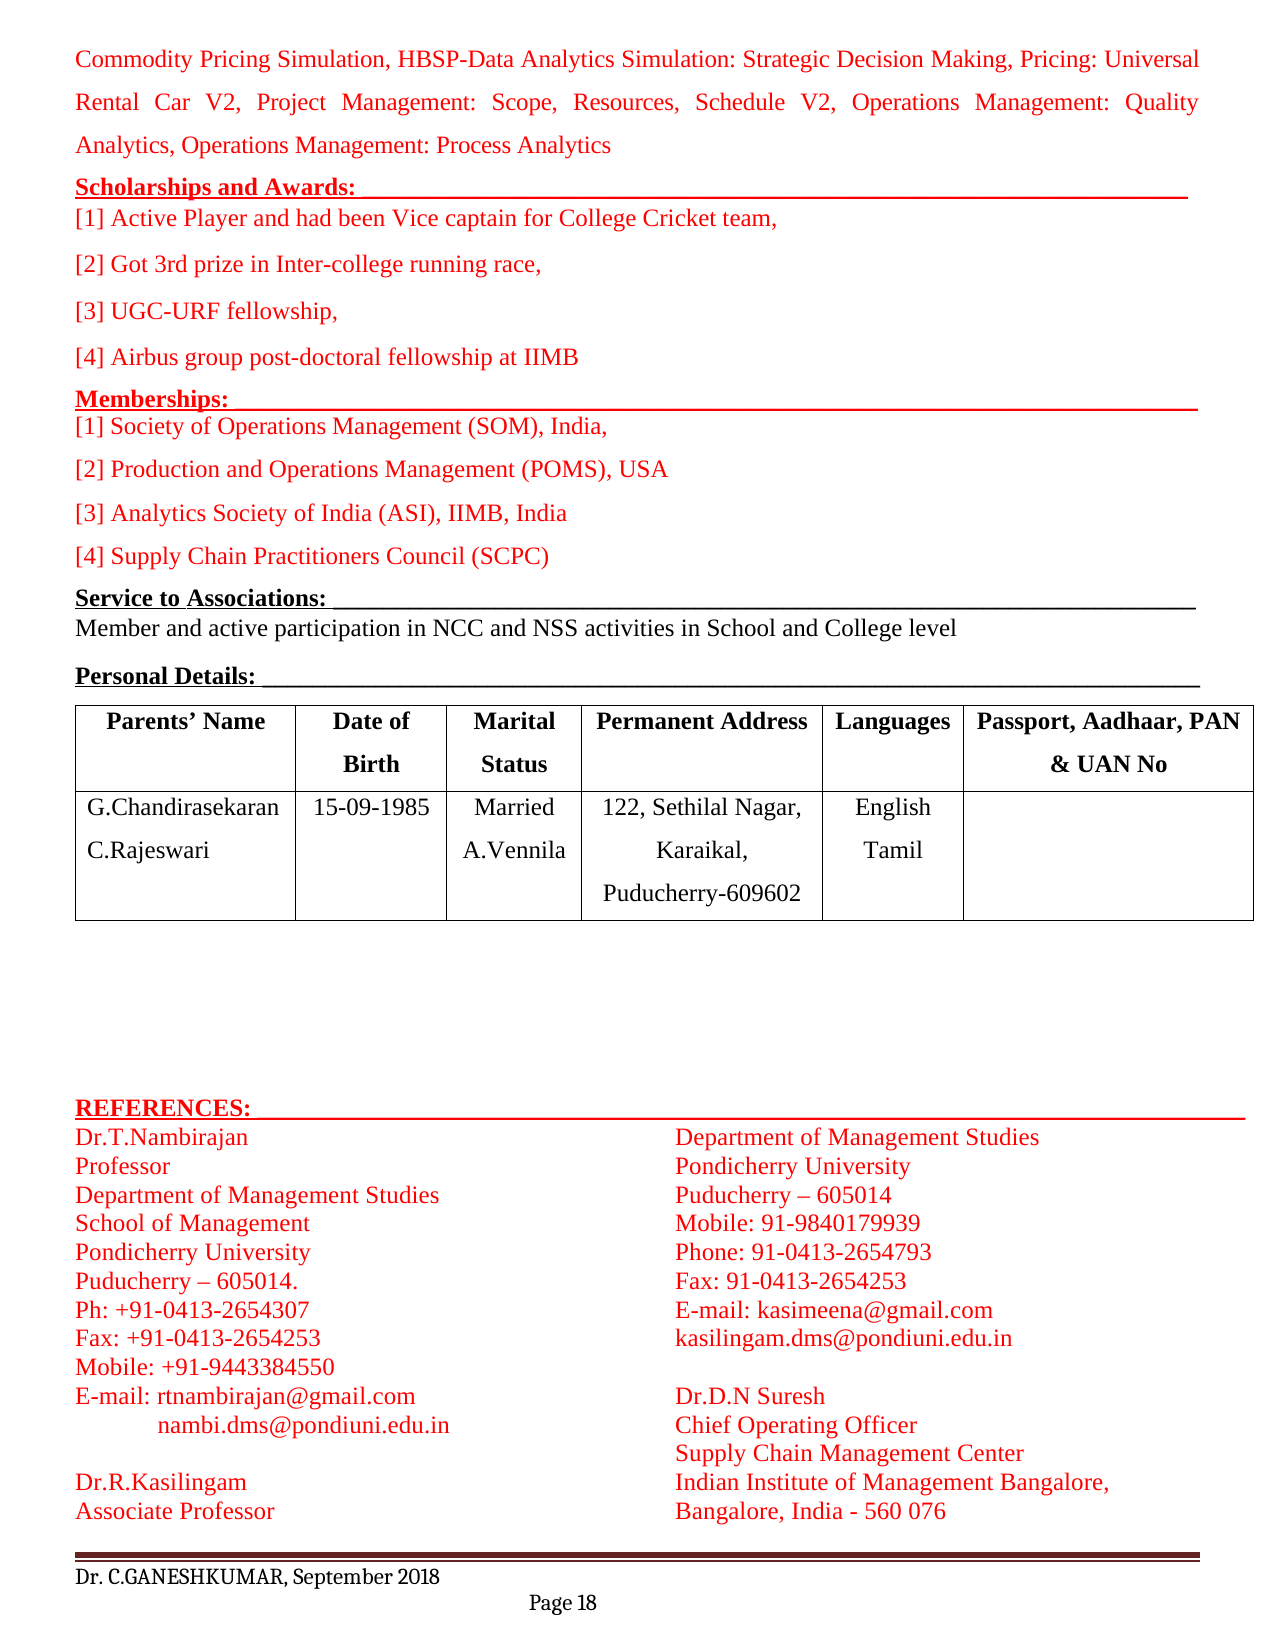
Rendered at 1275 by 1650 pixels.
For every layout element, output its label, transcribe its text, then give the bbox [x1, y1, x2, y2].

text Department of Management Studies [675, 1122, 1200, 1151]
text [4] Supply Chain Practitioners Council (SCPC) [75, 541, 1200, 570]
table_header Date of Birth [296, 706, 446, 791]
table_header Languages [823, 706, 963, 791]
text E-mail: rtnambirajan@gmail.com [75, 1381, 600, 1410]
table_cell G.Chandirasekaran C.Rajeswari [76, 792, 295, 920]
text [75, 44, 1200, 159]
text Memberships: _____________________________________________________________________________ [75, 386, 1200, 411]
text Pondicherry University [75, 1237, 600, 1266]
text Fax: 91-0413-2654253 [675, 1266, 1200, 1295]
text [1] Society of Operations Management (SOM), India, [75, 411, 1200, 440]
text Fax: +91-0413-2654253 [75, 1323, 600, 1352]
text Puducherry – 605014. [75, 1266, 600, 1295]
text [4] Airbus group post-doctoral fellowship at IIMB [75, 342, 1200, 371]
text [2] Production and Operations Management (POMS), USA [75, 454, 1200, 483]
table_header Passport, Aadhaar, PAN & UAN No [964, 706, 1253, 791]
text Associate Professor [75, 1496, 600, 1525]
text Dr.R.Kasilingam [75, 1467, 600, 1496]
text Chief Operating Officer [675, 1410, 1200, 1438]
text [3] Analytics Society of India (ASI), IIMB, India [75, 498, 1200, 527]
text Bangalore, India - 560 076 [675, 1496, 1200, 1525]
table_header Marital Status [447, 706, 581, 791]
text Phone: 91-0413-2654793 [675, 1237, 1200, 1266]
text Personal Details: ___________________________________________________________________________ [75, 660, 1200, 686]
text E-mail: kasimeena@gmail.com [675, 1295, 1200, 1323]
text kasilingam.dms@pondiuni.edu.in [675, 1323, 1200, 1352]
text Dr.T.Nambirajan [75, 1122, 600, 1151]
text Professor [75, 1151, 600, 1180]
text Dr.D.N Suresh [675, 1381, 1200, 1410]
text nambi.dms@pondiuni.edu.in [75, 1410, 600, 1438]
text Scholarships and Awards: __________________________________________________________________ [75, 174, 1200, 200]
text Ph: +91-0413-2654307 [75, 1295, 600, 1323]
table_cell Married A.Vennila [447, 792, 581, 920]
table_cell [964, 792, 1253, 920]
text School of Management [75, 1208, 600, 1237]
text Service to Associations: _____________________________________________________________________ [75, 584, 1200, 610]
table_header Permanent Address [582, 706, 822, 791]
text Mobile: 91-9840179939 [675, 1208, 1200, 1237]
text Supply Chain Management Center [675, 1438, 1200, 1467]
text REFERENCES: _______________________________________________________________________________ [75, 1093, 1256, 1122]
text Department of Management Studies [75, 1180, 600, 1208]
text Pondicherry University [675, 1151, 1200, 1180]
text [3] UGC-URF fellowship, [75, 296, 1200, 325]
text Puducherry – 605014 [675, 1180, 1200, 1208]
text [1] Active Player and had been Vice captain for College Cricket team, [75, 203, 1200, 232]
text Indian Institute of Management Bangalore, [675, 1467, 1200, 1496]
table_cell English Tamil [823, 792, 963, 920]
table_cell 15-09-1985 [296, 792, 446, 920]
text Mobile: +91-9443384550 [75, 1352, 600, 1381]
text [2] Got 3rd prize in Inter-college running race, [75, 249, 1200, 278]
text Member and active participation in NCC and NSS activities in School and College level [75, 613, 1200, 642]
table_header Parents’ Name [76, 706, 295, 791]
table_cell 122, Sethilal Nagar, Karaikal, Puducherry-609602 [582, 792, 822, 920]
